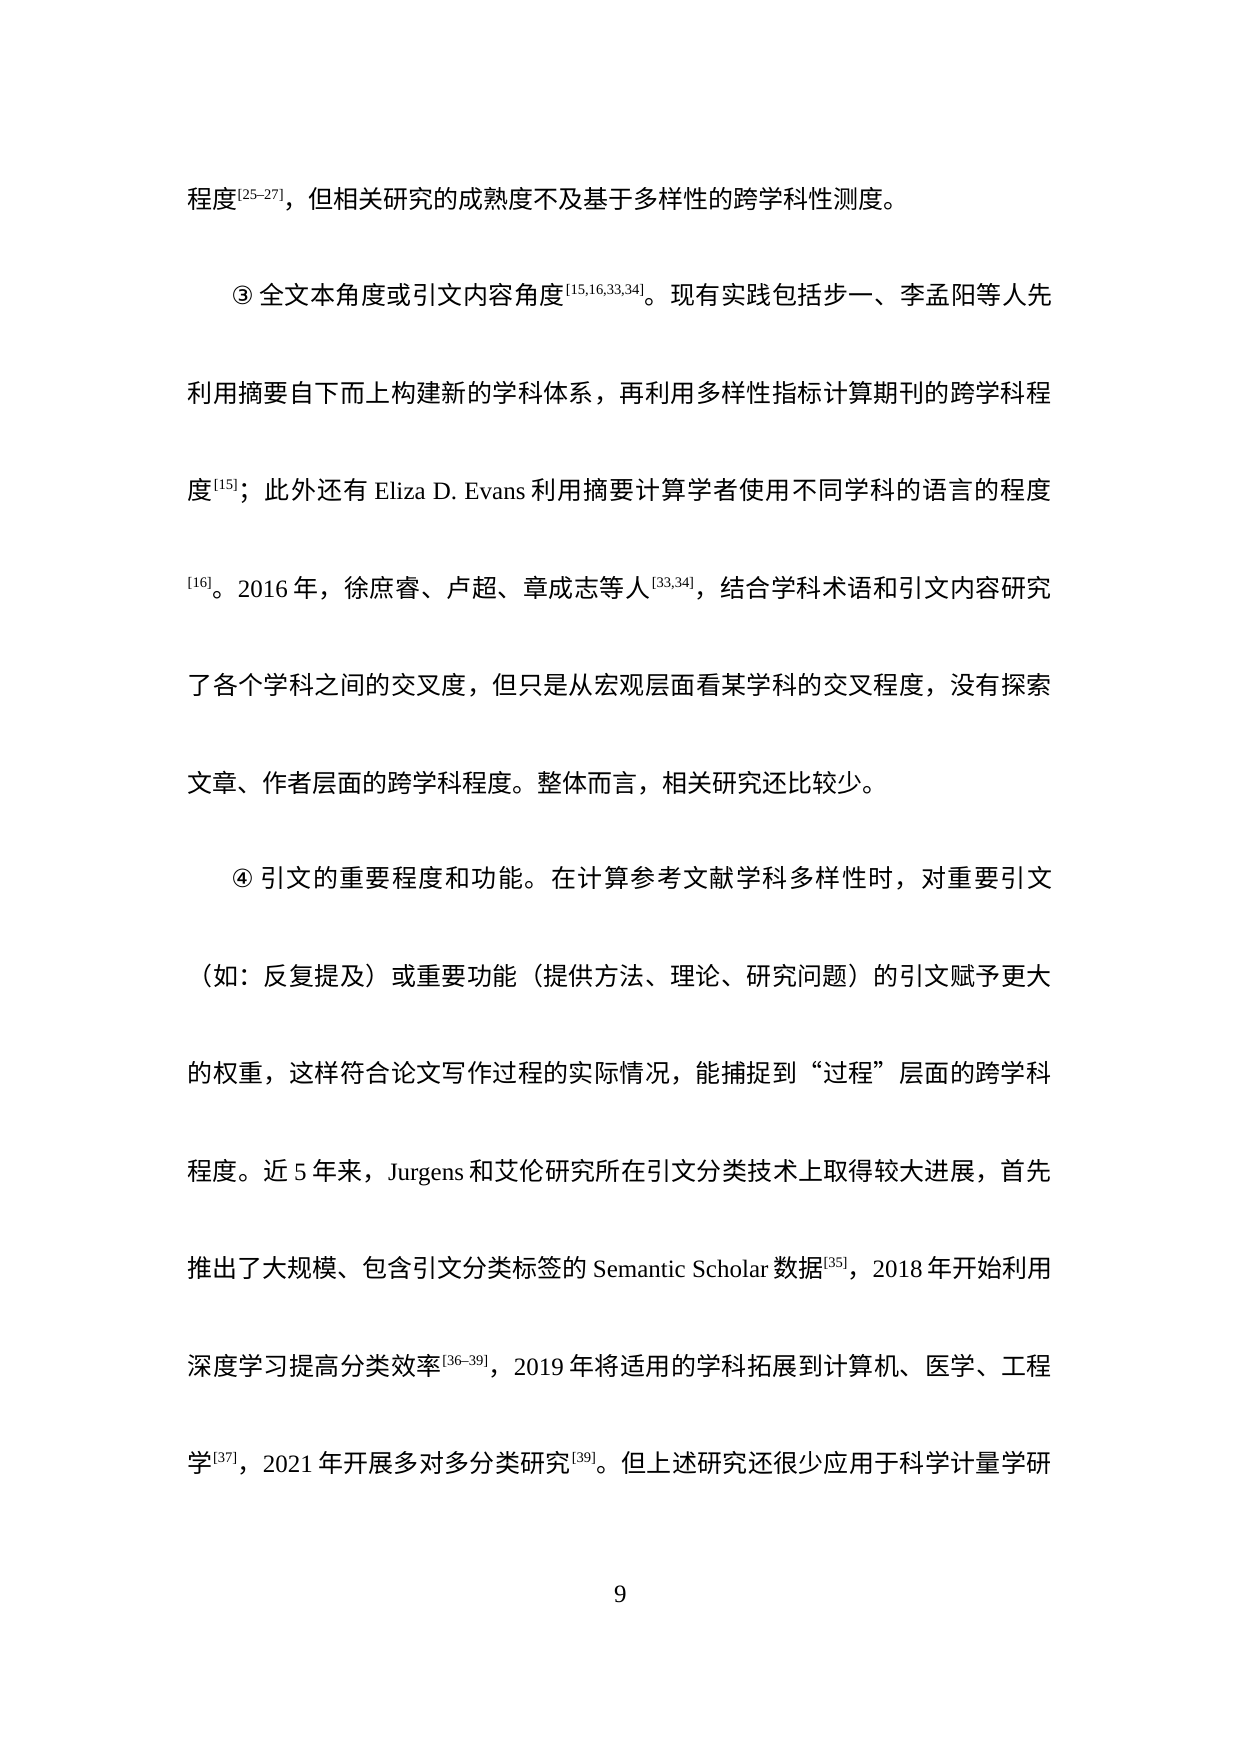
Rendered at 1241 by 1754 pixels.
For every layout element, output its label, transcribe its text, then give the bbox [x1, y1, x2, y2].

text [187, 166, 1053, 231]
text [187, 844, 1053, 1494]
text ③全文本角度或引文内容角度[15,16,33,34]。现有实践包括步一、李孟阳等人先利用摘要自下而上构建新的学科体系，再利用多样性指标计算期刊的跨学科程度[15]；此外还有Eliza D. Evans利用摘要计算学者使用不同学科的语言的程度[16]。2016年，徐庶睿、卢超、章成志等人[33,34]，结合学科术语和引文内容研究了各个学科之间的交叉度，但只是从宏观层面看某学科的交叉程度，没有探索文章、作者层面的跨学科程度。整体而言，相关研究还比较少。 [187, 261, 1053, 814]
